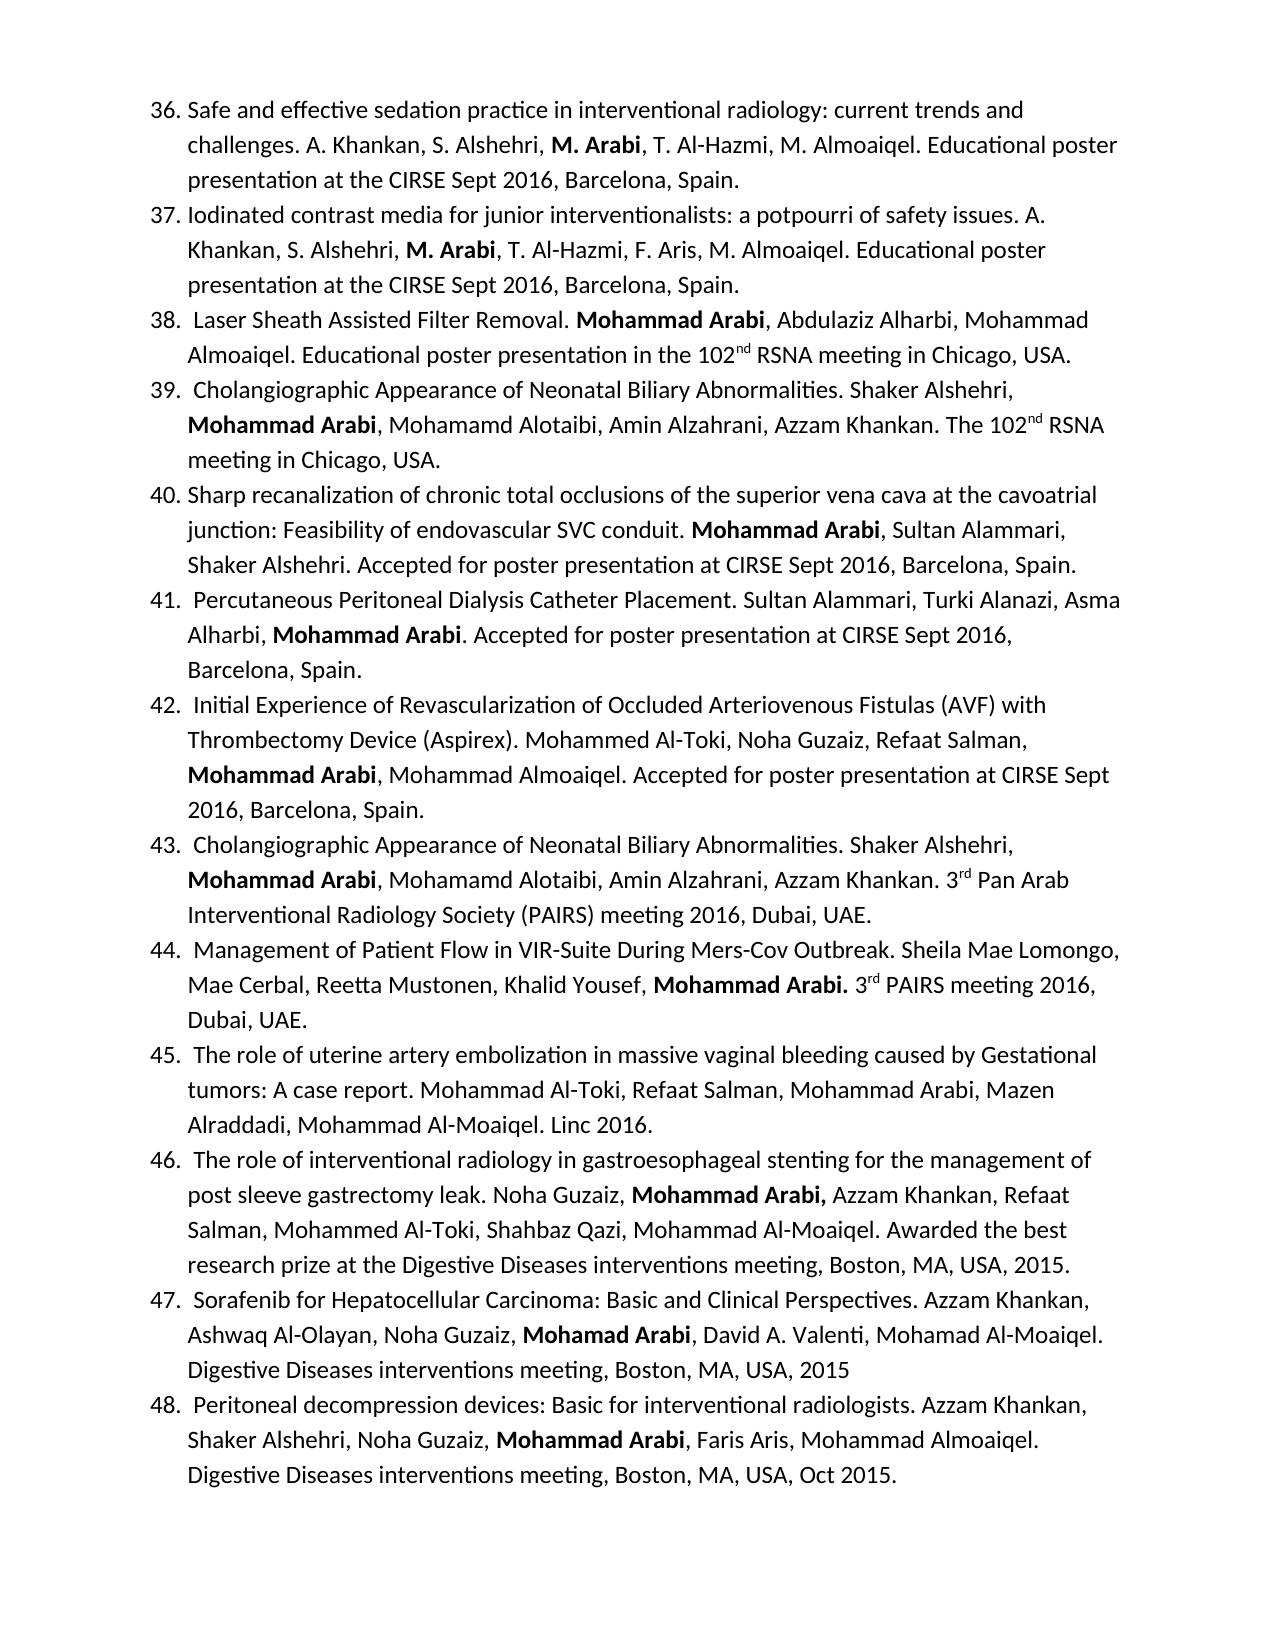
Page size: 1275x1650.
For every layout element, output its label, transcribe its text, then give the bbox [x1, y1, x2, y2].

list Peritoneal decompression devices: Basic for interventional radiologists. Azzam Khankan, Shaker Alshehri, Noha Guzaiz, Mohammad Arabi, Faris Aris, Mohammad Almoaiqel. Digestive Diseases interventions meeting, Boston, MA, USA, Oct 2015. [150, 1389, 1125, 1489]
list Laser Sheath Assisted Filter Removal. Mohammad Arabi, Abdulaziz Alharbi, Mohammad Almoaiqel. Educational poster presentation in the 102nd RSNA meeting in Chicago, USA. [150, 304, 1125, 369]
list Iodinated contrast media for junior interventionalists: a potpourri of safety issues. A. Khankan, S. Alshehri, M. Arabi, T. Al-Hazmi, F. Aris, M. Almoaiqel. Educational poster presentation at the CIRSE Sept 2016, Barcelona, Spain. [150, 199, 1125, 299]
list Sorafenib for Hepatocellular Carcinoma: Basic and Clinical Perspectives. Azzam Khankan, Ashwaq Al-Olayan, Noha Guzaiz, Mohamad Arabi, David A. Valenti, Mohamad Al-Moaiqel. Digestive Diseases interventions meeting, Boston, MA, USA, 2015 [150, 1284, 1125, 1384]
list The role of uterine artery embolization in massive vaginal bleeding caused by Gestational tumors: A case report. Mohammad Al-Toki, Refaat Salman, Mohammad Arabi, Mazen Alraddadi, Mohammad Al-Moaiqel. Linc 2016. [150, 1039, 1125, 1139]
list Cholangiographic Appearance of Neonatal Biliary Abnormalities. Shaker Alshehri, Mohammad Arabi, Mohamamd Alotaibi, Amin Alzahrani, Azzam Khankan. 3rd Pan Arab Interventional Radiology Society (PAIRS) meeting 2016, Dubai, UAE. [150, 829, 1125, 929]
list The role of interventional radiology in gastroesophageal stenting for the management of post sleeve gastrectomy leak. Noha Guzaiz, Mohammad Arabi, Azzam Khankan, Refaat Salman, Mohammed Al-Toki, Shahbaz Qazi, Mohammad Al-Moaiqel. Awarded the best research prize at the Digestive Diseases interventions meeting, Boston, MA, USA, 2015. [150, 1144, 1125, 1279]
list Management of Patient Flow in VIR-Suite During Mers-Cov Outbreak. Sheila Mae Lomongo, Mae Cerbal, Reetta Mustonen, Khalid Yousef, Mohammad Arabi. 3rd PAIRS meeting 2016, Dubai, UAE. [150, 934, 1125, 1034]
list Cholangiographic Appearance of Neonatal Biliary Abnormalities. Shaker Alshehri, Mohammad Arabi, Mohamamd Alotaibi, Amin Alzahrani, Azzam Khankan. The 102nd RSNA meeting in Chicago, USA. [150, 374, 1125, 474]
list Percutaneous Peritoneal Dialysis Catheter Placement. Sultan Alammari, Turki Alanazi, Asma Alharbi, Mohammad Arabi. Accepted for poster presentation at CIRSE Sept 2016, Barcelona, Spain. [150, 584, 1125, 684]
list Initial Experience of Revascularization of Occluded Arteriovenous Fistulas (AVF) with Thrombectomy Device (Aspirex). Mohammed Al-Toki, Noha Guzaiz, Refaat Salman, Mohammad Arabi, Mohammad Almoaiqel. Accepted for poster presentation at CIRSE Sept 2016, Barcelona, Spain. [150, 689, 1125, 824]
list Safe and effective sedation practice in interventional radiology: current trends and challenges. A. Khankan, S. Alshehri, M. Arabi, T. Al-Hazmi, M. Almoaiqel. Educational poster presentation at the CIRSE Sept 2016, Barcelona, Spain. [150, 94, 1125, 194]
list Sharp recanalization of chronic total occlusions of the superior vena cava at the cavoatrial junction: Feasibility of endovascular SVC conduit. Mohammad Arabi, Sultan Alammari, Shaker Alshehri. Accepted for poster presentation at CIRSE Sept 2016, Barcelona, Spain. [150, 479, 1125, 579]
